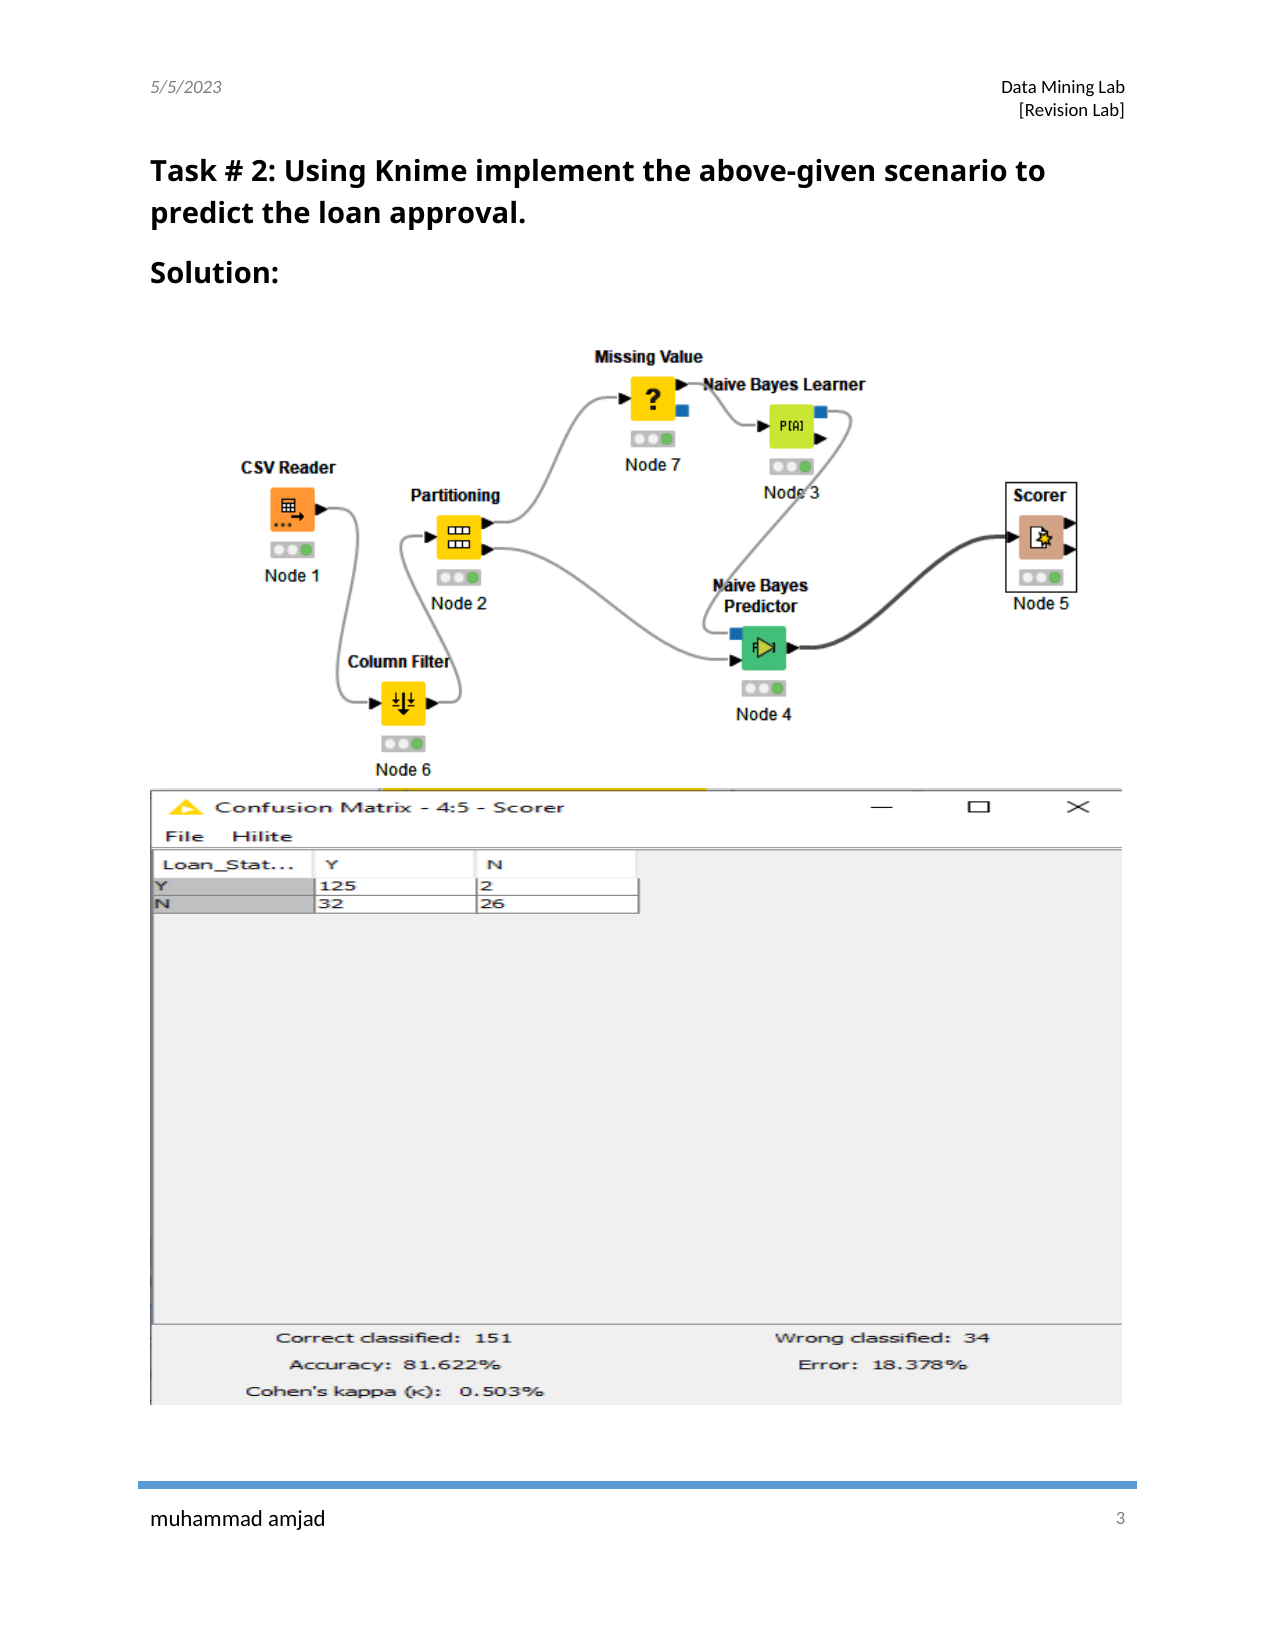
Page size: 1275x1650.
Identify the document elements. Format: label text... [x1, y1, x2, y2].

text Task # 2: Using Knime implement the above-given scenario to predict the loan approval. [150, 150, 1125, 232]
picture [150, 295, 1125, 787]
text Solution: [150, 252, 1125, 292]
picture [150, 788, 1122, 1405]
